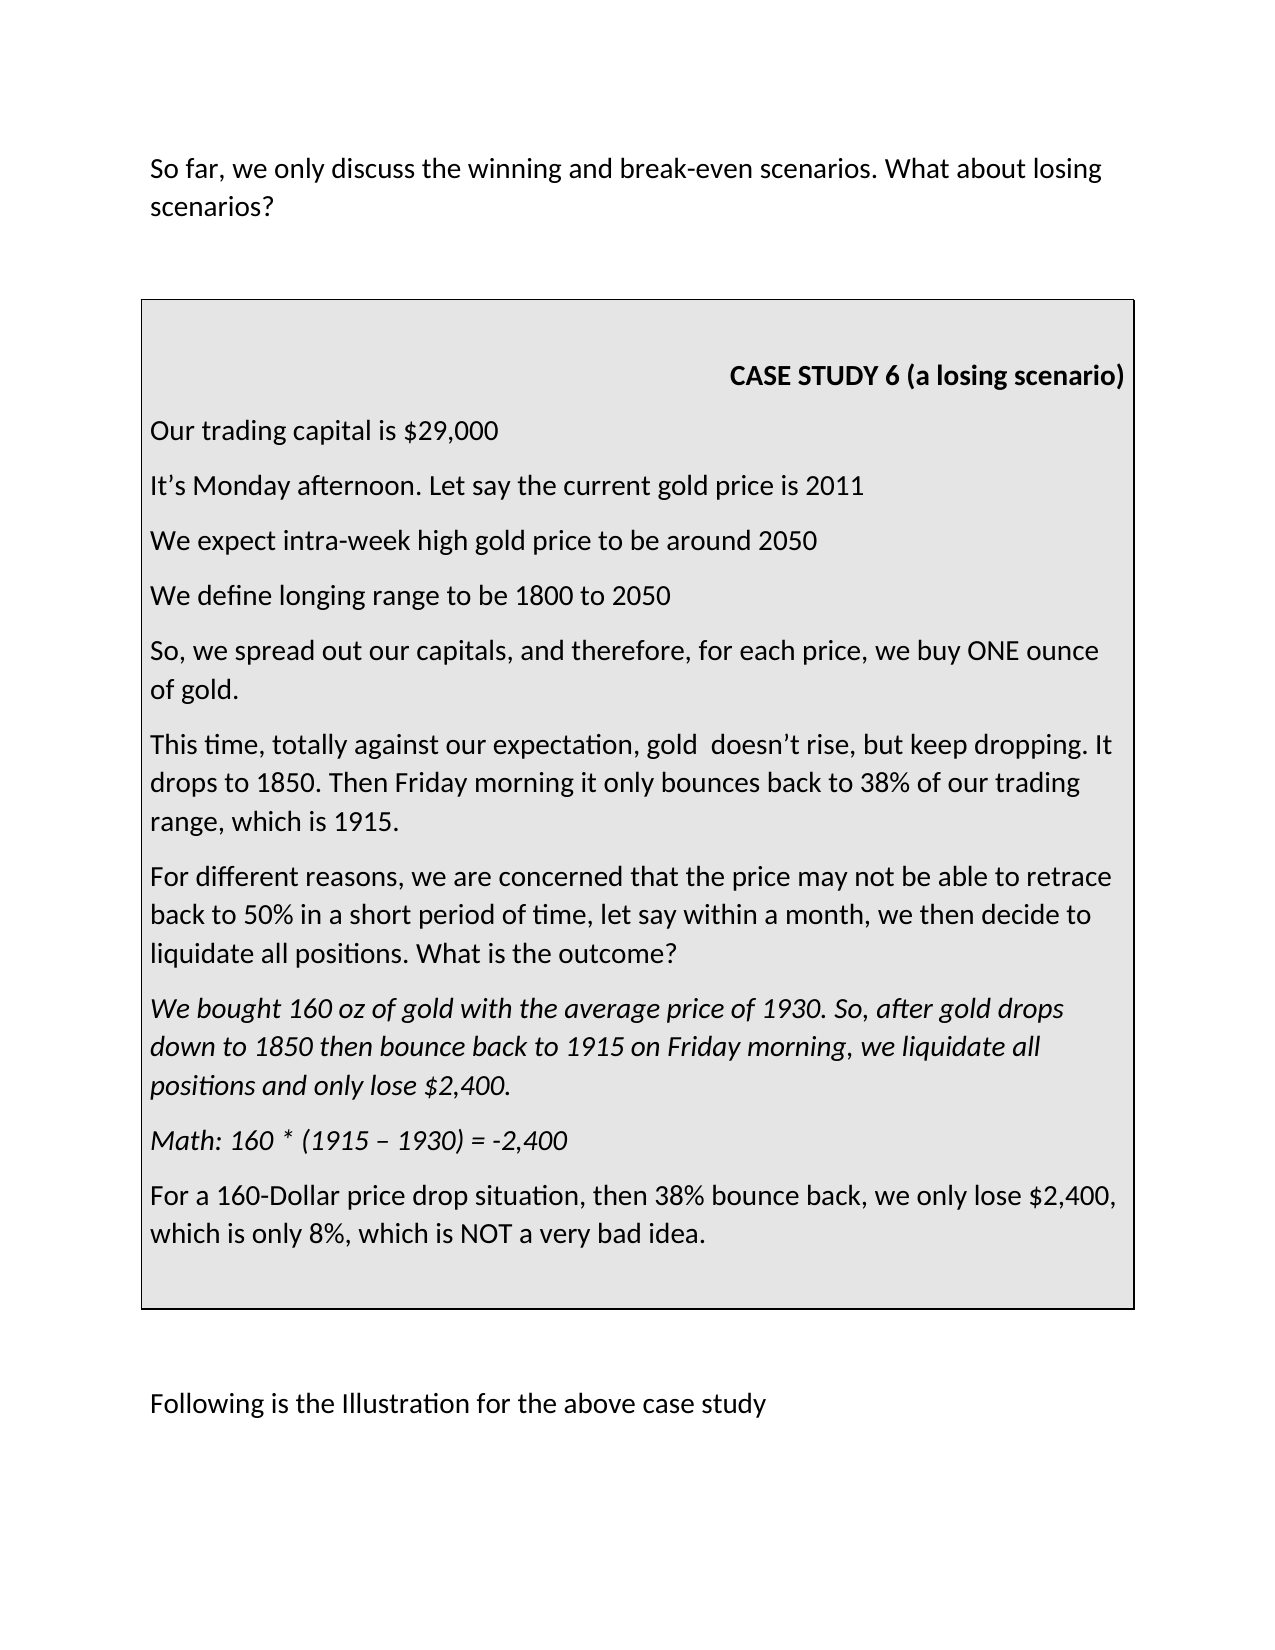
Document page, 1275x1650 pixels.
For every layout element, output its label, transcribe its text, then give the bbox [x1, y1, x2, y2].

text Following is the Illustration for the above case study [150, 1385, 1125, 1421]
text This time, totally against our expectation, gold doesn’t rise, but keep dropping. It drops to 1850. Then Friday morning it only bounces back to 38% of our trading range, which is 1915. [142, 723, 1133, 838]
text It’s Monday afternoon. Let say the current gold price is 2011 [142, 464, 1133, 503]
text For a 160-Dollar price drop situation, then 38% bounce back, we only lose $2,400, which is only 8%, which is NOT a very bad idea. [142, 1174, 1133, 1251]
text For different reasons, we are concerned that the price may not be able to retrace back to 50% in a short period of time, let say within a month, we then decide to liquidate all positions. What is the outcome? [142, 855, 1133, 970]
text So, we spread out our capitals, and therefore, for each price, we buy ONE ounce of gold. [142, 629, 1133, 706]
text We expect intra-week high gold price to be around 2050 [142, 519, 1133, 558]
text Our trading capital is $29,000 [142, 409, 1133, 448]
text CASE STUDY 6 (a losing scenario) [142, 354, 1133, 392]
text Math: 160 * (1915 – 1930) = -2,400 [142, 1119, 1133, 1157]
text So far, we only discuss the winning and break-even scenarios. What about losing scenarios? [150, 150, 1125, 224]
text We bought 160 oz of gold with the average price of 1930. So, after gold drops down to 1850 then bounce back to 1915 on Friday morning, we liquidate all positions and only lose $2,400. [142, 987, 1133, 1102]
text We define longing range to be 1800 to 2050 [142, 574, 1133, 613]
